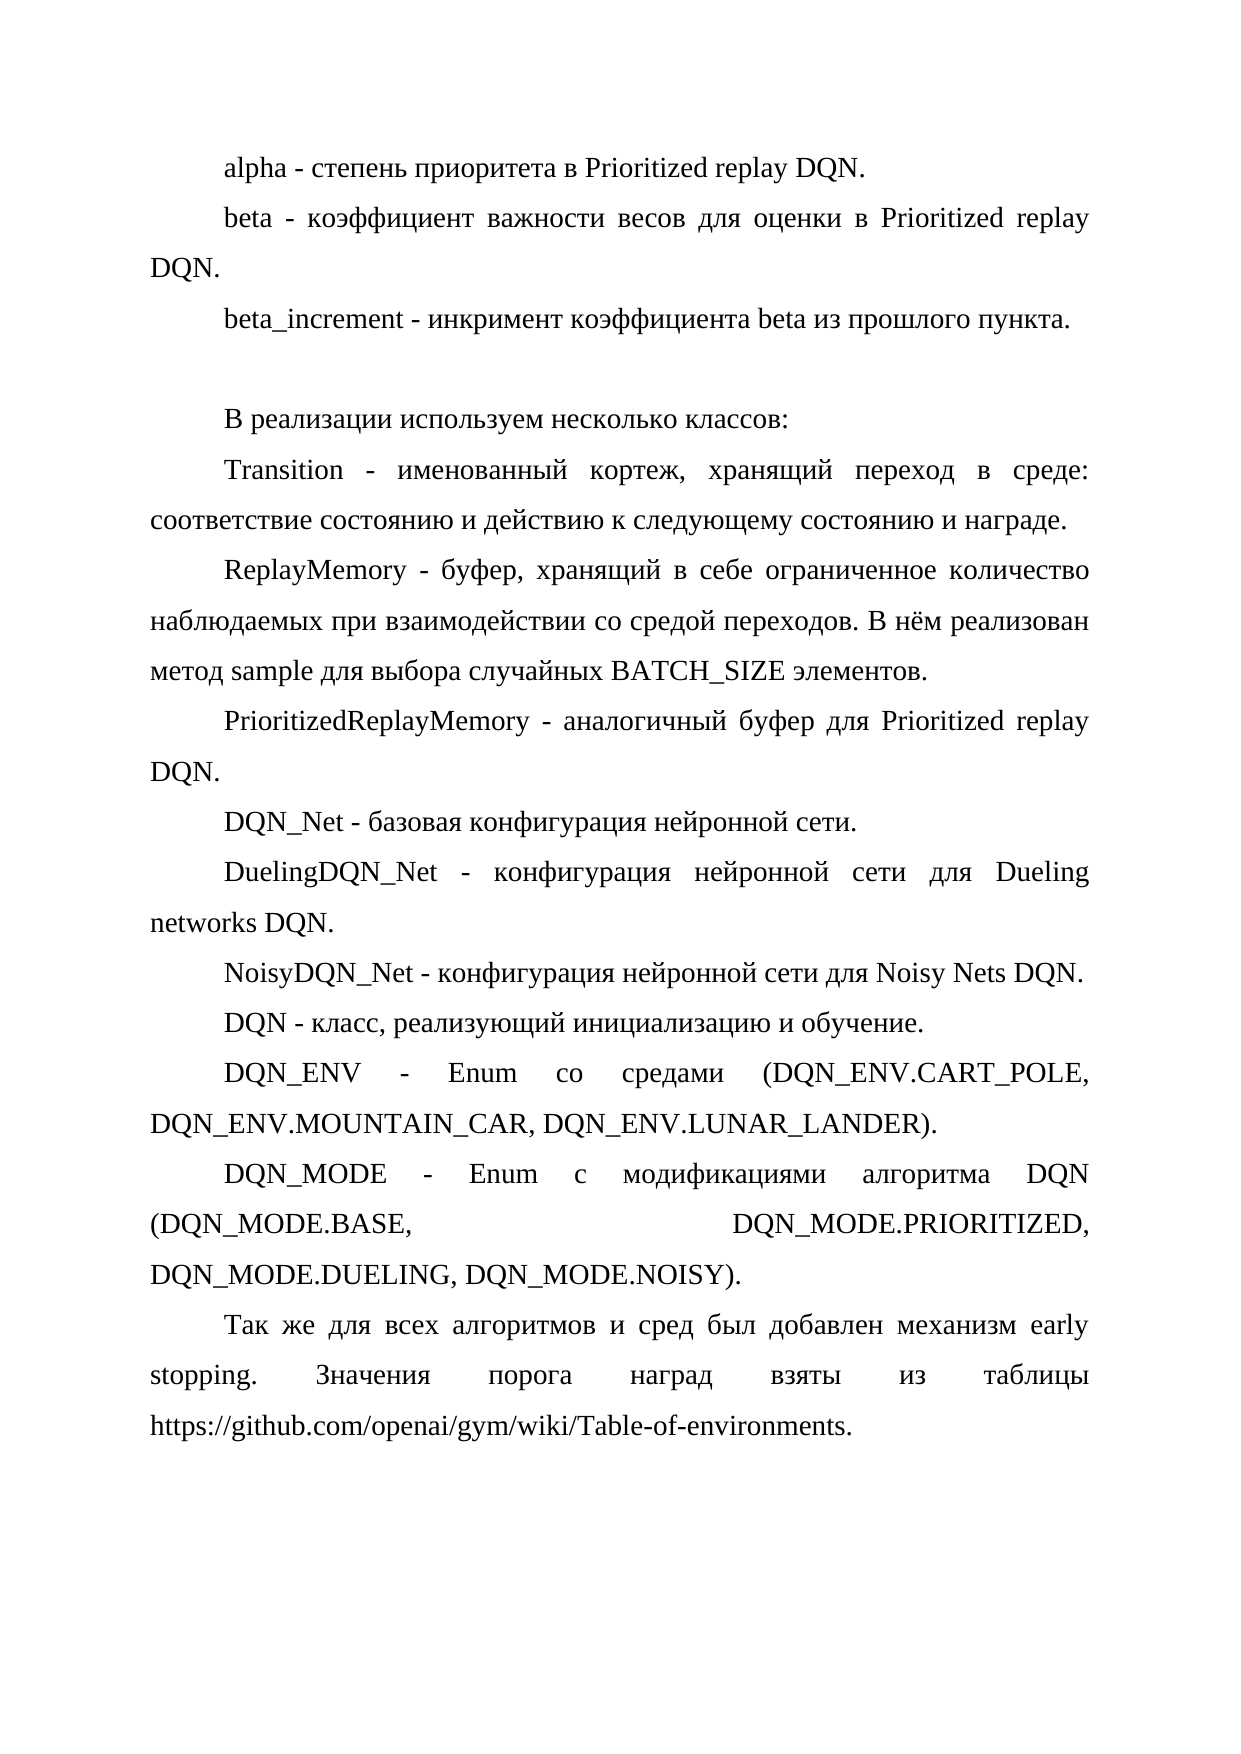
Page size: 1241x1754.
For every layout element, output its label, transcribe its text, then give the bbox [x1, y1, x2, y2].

text NoisyDQN_Net - конфигурация нейронной сети для Noisy Nets DQN. [150, 955, 1090, 988]
text PrioritizedReplayMemory - аналогичный буфер для Prioritized replay DQN. [150, 703, 1090, 787]
text В реализации используем несколько классов: [150, 402, 1090, 435]
text Transition - именованный кортеж, хранящий переход в среде: соответствие состоянию и действию к следующему состоянию и награде. [150, 452, 1090, 536]
text beta_increment - инкримент коэффициента beta из прошлого пункта. [150, 301, 1090, 334]
text DQN_ENV - Enum со средами (DQN_ENV.CART_POLE, DQN_ENV.MOUNTAIN_CAR, DQN_ENV.LUNAR_LANDER). [150, 1056, 1090, 1139]
text DQN - класс, реализующий инициализацию и обучение. [150, 1005, 1090, 1039]
text beta - коэффициент важности весов для оценки в Prioritized replay DQN. [150, 200, 1090, 284]
text DQN_MODE - Enum с модификациями алгоритма DQN (DQN_MODE.BASE, DQN_MODE.PRIORITIZED, DQN_MODE.DUELING, DQN_MODE.NOISY). [150, 1156, 1090, 1290]
text alpha - степень приоритета в Prioritized replay DQN. [150, 150, 1090, 183]
text Так же для всех алгоритмов и сред был добавлен механизм early stopping. Значения порога наград взяты из таблицы https://github.com/openai/gym/wiki/Table-of-environments. [150, 1307, 1090, 1441]
text ReplayMemory - буфер, хранящий в себе ограниченное количество наблюдаемых при взаимодействии со средой переходов. В нём реализован метод sample для выбора случайных BATCH_SIZE элементов. [150, 552, 1090, 687]
text DuelingDQN_Net - конфигурация нейронной сети для Dueling networks DQN. [150, 854, 1090, 938]
text DQN_Net - базовая конфигурация нейронной сети. [150, 804, 1090, 838]
